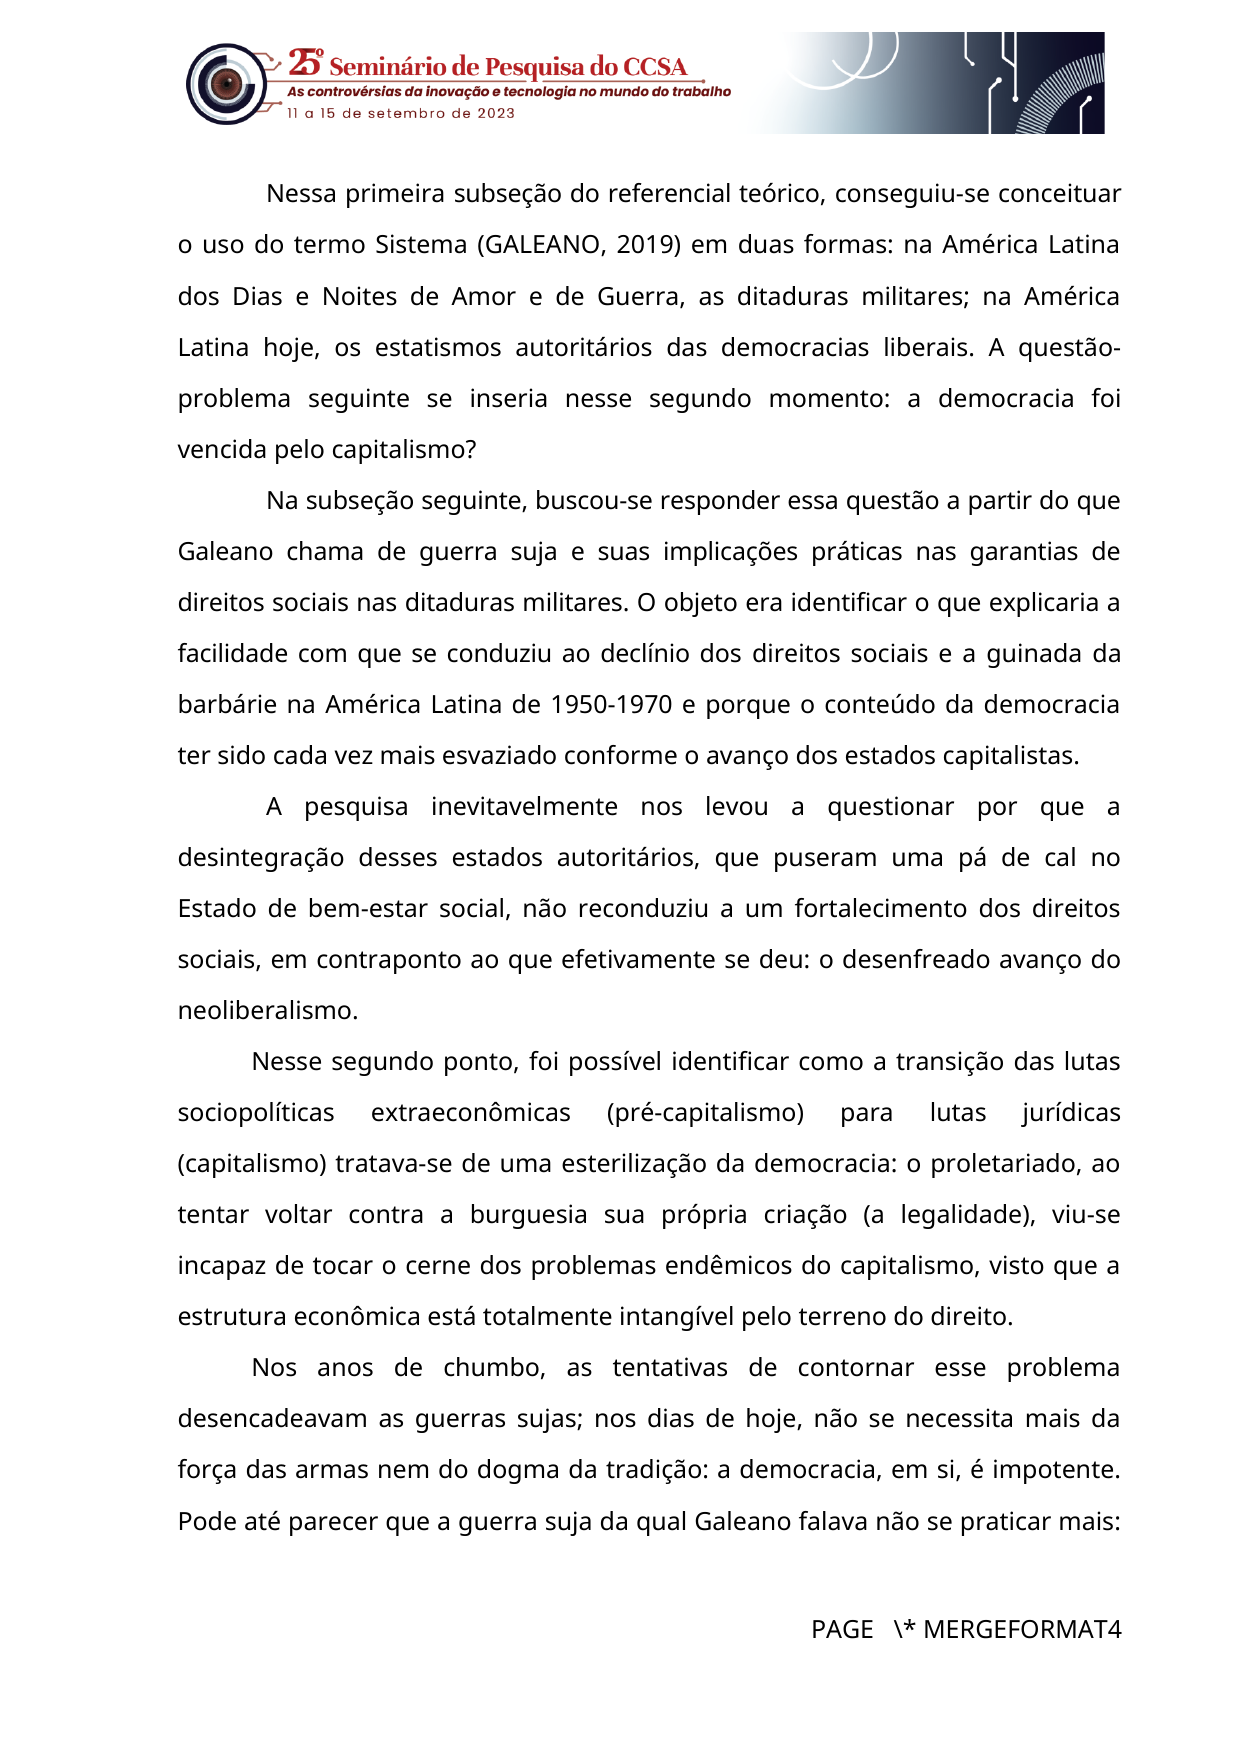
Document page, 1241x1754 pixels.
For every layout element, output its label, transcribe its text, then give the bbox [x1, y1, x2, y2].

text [177, 1350, 1122, 1537]
text Na subseção seguinte, buscou-se responder essa questão a partir do que Galeano chama de guerra suja e suas implicações práticas nas garantias de direitos sociais nas ditaduras militares. O objeto era identificar o que explicaria a facilidade com que se conduziu ao declínio dos direitos sociais e a guinada da barbárie na América Latina de 1950-1970 e porque o conteúdo da democracia ter sido cada vez mais esvaziado conforme o avanço dos estados capitalistas. [177, 482, 1122, 772]
picture [173, 32, 1105, 133]
text Nesse segundo ponto, foi possível identificar como a transição das lutas sociopolíticas extraeconômicas (pré-capitalismo) para lutas jurídicas (capitalismo) tratava-se de uma esterilização da democracia: o proletariado, ao tentar voltar contra a burguesia sua própria criação (a legalidade), viu-se incapaz de tocar o cerne dos problemas endêmicos do capitalismo, visto que a estrutura econômica está totalmente intangível pelo terreno do direito. [177, 1044, 1122, 1333]
text Nessa primeira subseção do referencial teórico, conseguiu-se conceituar o uso do termo Sistema (GALEANO, 2019) em duas formas: na América Latina dos Dias e Noites de Amor e de Guerra, as ditaduras militares; na América Latina hoje, os estatismos autoritários das democracias liberais. A questão-problema seguinte se inseria nesse segundo momento: a democracia foi vencida pelo capitalismo? [177, 176, 1122, 465]
text A pesquisa inevitavelmente nos levou a questionar por que a desintegração desses estados autoritários, que puseram uma pá de cal no Estado de bem-estar social, não reconduziu a um fortalecimento dos direitos sociais, em contraponto ao que efetivamente se deu: o desenfreado avanço do neoliberalismo. [177, 788, 1122, 1027]
